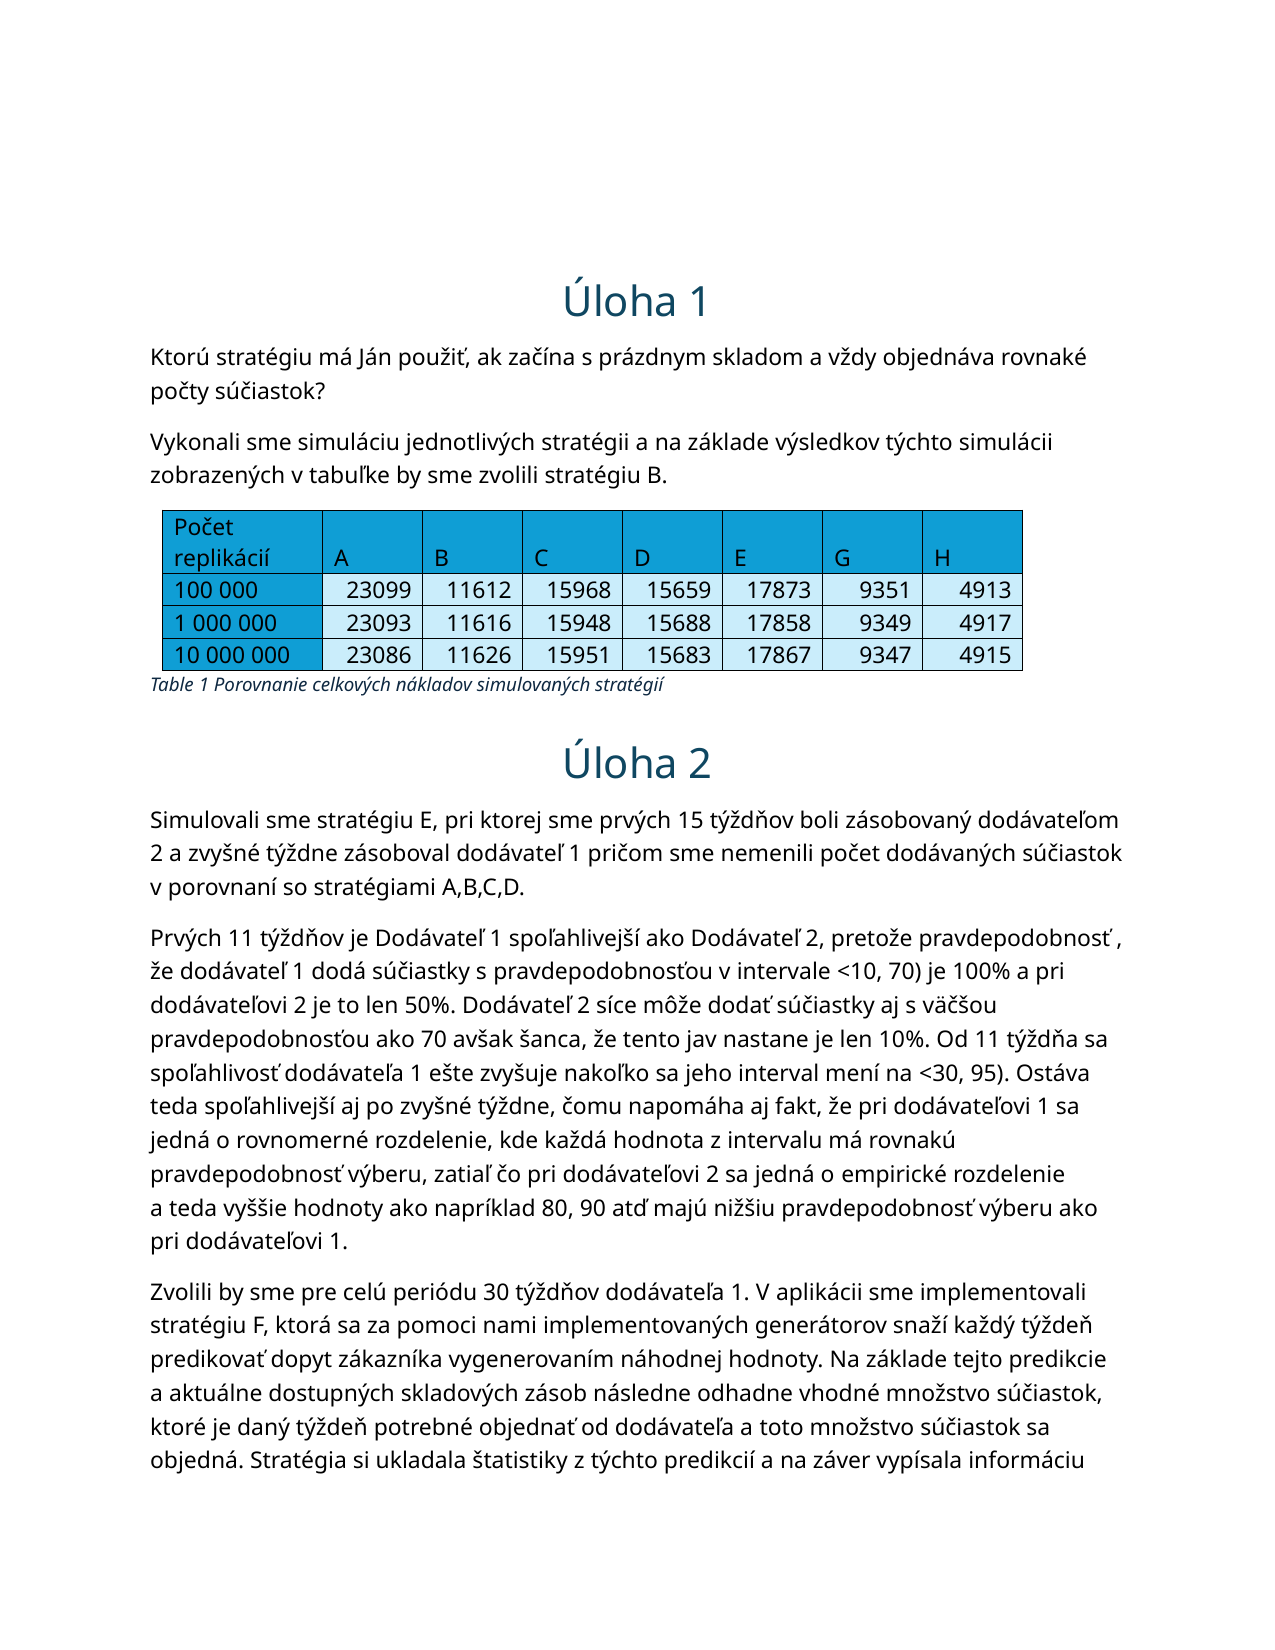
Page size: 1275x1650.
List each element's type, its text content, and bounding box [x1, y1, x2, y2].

table_cell 100 000 [163, 574, 322, 605]
table_cell 23093 [323, 606, 422, 638]
table_header G [823, 511, 922, 573]
table_cell 9349 [823, 606, 922, 638]
subtitle Úloha 2 [150, 734, 1125, 791]
table_cell 11616 [423, 606, 522, 638]
table_cell 15683 [623, 639, 722, 670]
text Prvých 11 týždňov je Dodávateľ 1 spoľahlivejší ako Dodávateľ 2, pretože pravdepodobnosť , že dodávateľ 1 dodá súčiastky s pravdepodobnosťou v intervale <10, 70) je 100% a pri dodávateľovi 2 je to len 50%. Dodávateľ 2 síce môže dodať súčiastky aj s väčšou pravdepodobnosťou ako 70 avšak šanca, že tento jav nastane je len 10%. Od 11 týždňa sa spoľahlivosť dodávateľa 1 ešte zvyšuje nakoľko sa jeho interval mení na <30, 95). Ostáva teda spoľahlivejší aj po zvyšné týždne, čomu napomáha aj fakt, že pri dodávateľovi 1 sa jedná o rovnomerné rozdelenie, kde každá hodnota z intervalu má rovnakú pravdepodobnosť výberu, zatiaľ čo pri dodávateľovi 2 sa jedná o empirické rozdelenie a teda vyššie hodnoty ako napríklad 80, 90 atď majú nižšiu pravdepodobnosť výberu ako pri dodávateľovi 1. [150, 922, 1125, 1257]
table_cell 23086 [323, 639, 422, 670]
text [150, 1276, 1125, 1476]
table_cell 11612 [423, 574, 522, 605]
text Vykonali sme simuláciu jednotlivých stratégii a na základe výsledkov týchto simulácii zobrazených v tabuľke by sme zvolili stratégiu B. [150, 425, 1125, 490]
table_cell 9347 [823, 639, 922, 670]
table_cell 15968 [523, 574, 622, 605]
text Table 1 Porovnanie celkových nákladov simulovaných stratégií [150, 671, 1125, 697]
table_header H [923, 511, 1022, 573]
table_cell 9351 [823, 574, 922, 605]
table_cell 17873 [723, 574, 822, 605]
table_header A [323, 511, 422, 573]
table_header E [723, 511, 822, 573]
table_cell 10 000 000 [163, 639, 322, 670]
table_cell 11626 [423, 639, 522, 670]
table_cell 4915 [923, 639, 1022, 670]
table_cell 1 000 000 [163, 606, 322, 638]
table_cell 15948 [523, 606, 622, 638]
table_cell 17867 [723, 639, 822, 670]
table_cell 23099 [323, 574, 422, 605]
text Simulovali sme stratégiu E, pri ktorej sme prvých 15 týždňov boli zásobovaný dodávateľom 2 a zvyšné týždne zásoboval dodávateľ 1 pričom sme nemenili počet dodávaných súčiastok v porovnaní so stratégiami A,B,C,D. [150, 804, 1125, 902]
table_cell 4913 [923, 574, 1022, 605]
table_header D [623, 511, 722, 573]
table_cell 15659 [623, 574, 722, 605]
table_header Počet replikácií [163, 511, 322, 573]
table_cell 15688 [623, 606, 722, 638]
table_header B [423, 511, 522, 573]
table_cell 15951 [523, 639, 622, 670]
table_cell 17858 [723, 606, 822, 638]
subtitle Úloha 1 [150, 272, 1125, 328]
table_header C [523, 511, 622, 573]
table_cell 4917 [923, 606, 1022, 638]
text Ktorú stratégiu má Ján použiť, ak začína s prázdnym skladom a vždy objednáva rovnaké počty súčiastok? [150, 341, 1125, 406]
